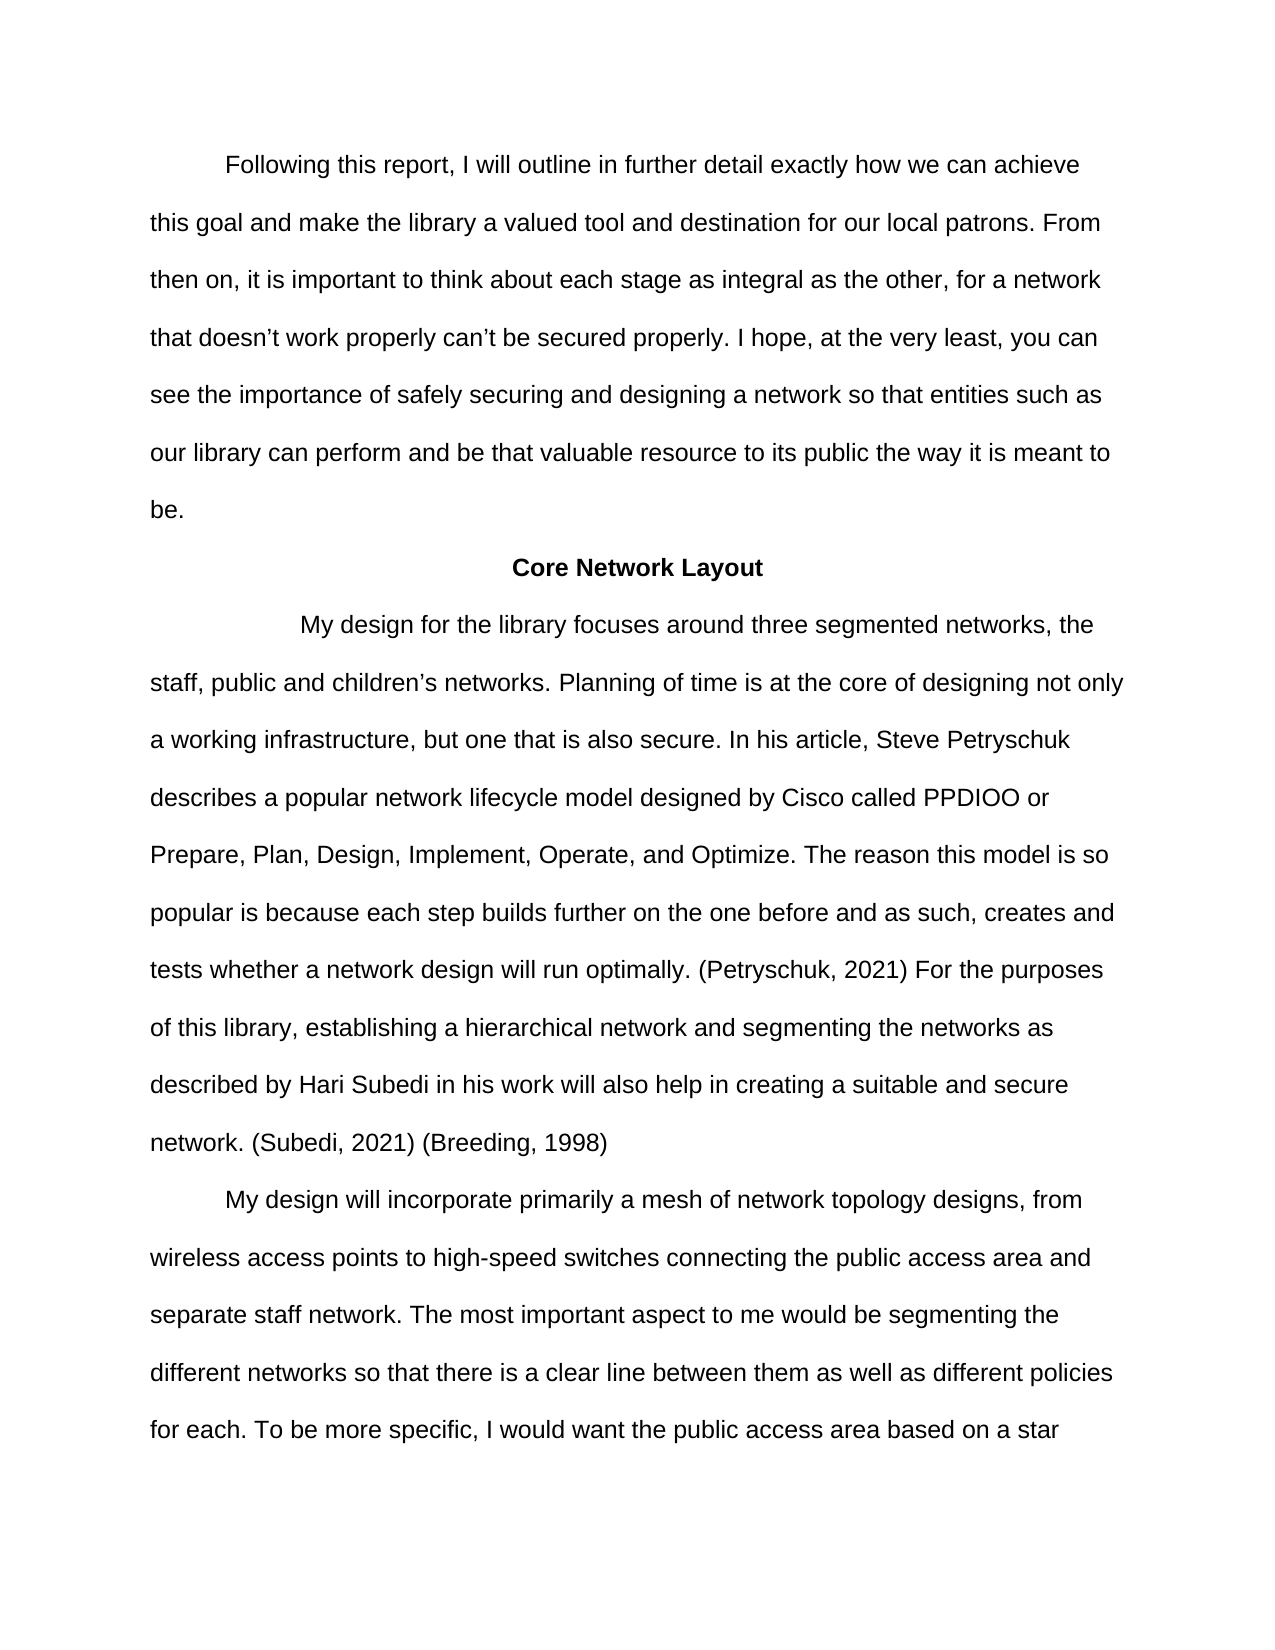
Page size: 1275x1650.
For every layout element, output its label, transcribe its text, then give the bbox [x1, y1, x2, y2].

text Following this report, I will outline in further detail exactly how we can achieve this goal and make the library a valued tool and destination for our local patrons. From then on, it is important to think about each stage as integral as the other, for a network that doesn’t work properly can’t be secured properly. I hope, at the very least, you can see the importance of safely securing and designing a network so that entities such as our library can perform and be that valuable resource to its public the way it is meant to be. [150, 150, 1125, 524]
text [150, 1185, 1125, 1444]
text My design for the library focuses around three segmented networks, the staff, public and children’s networks. Planning of time is at the core of designing not only a working infrastructure, but one that is also secure. In his article, Steve Petryschuk describes a popular network lifecycle model designed by Cisco called PPDIOO or Prepare, Plan, Design, Implement, Operate, and Optimize. The reason this model is so popular is because each step builds further on the one before and as such, creates and tests whether a network design will run optimally. (Petryschuk, 2021) For the purposes of this library, establishing a hierarchical network and segmenting the networks as described by Hari Subedi in his work will also help in creating a suitable and secure network. (Subedi, 2021) (Breeding, 1998) [150, 610, 1125, 1156]
text Core Network Layout [150, 552, 1125, 581]
